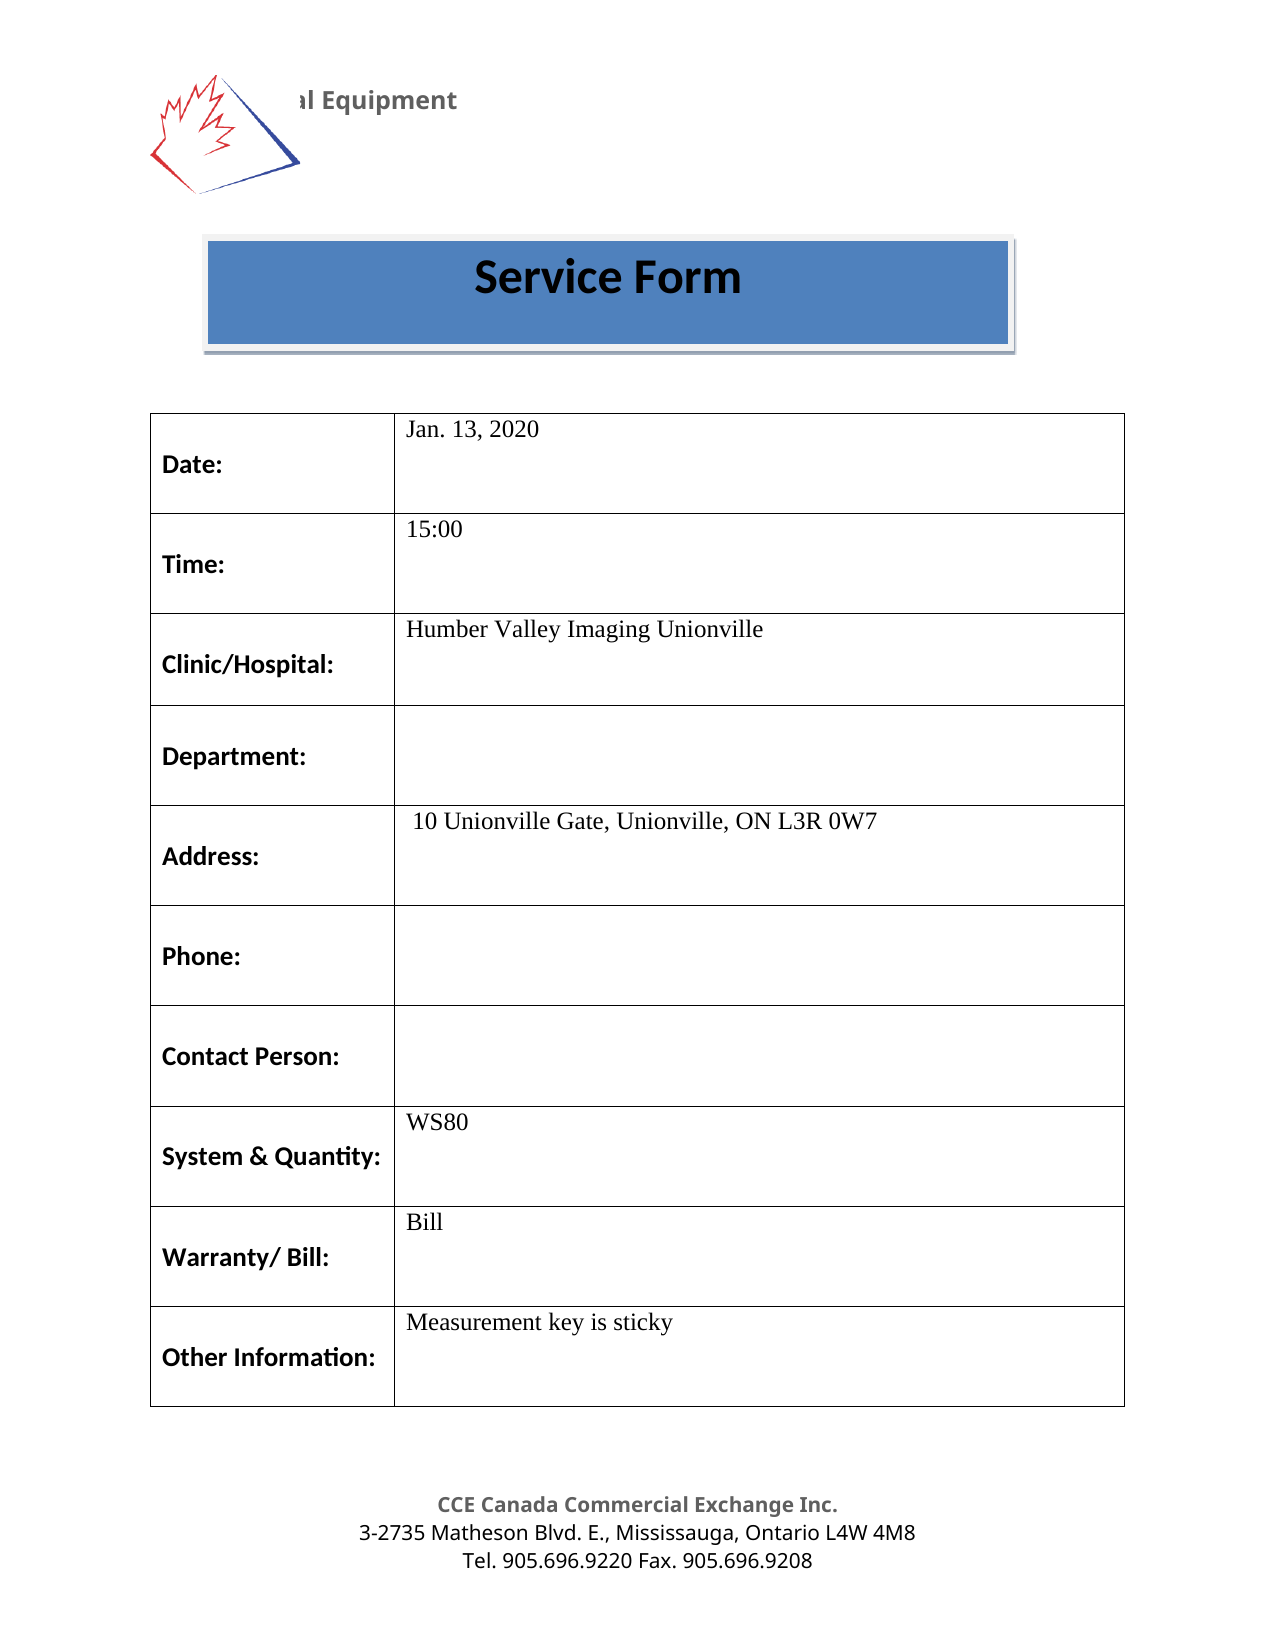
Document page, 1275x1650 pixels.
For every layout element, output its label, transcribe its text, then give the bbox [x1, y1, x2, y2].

picture [150, 75, 300, 195]
table_cell WS80 [395, 1107, 1124, 1206]
table_cell Time: [151, 514, 394, 613]
table_cell Clinic/Hospital: [151, 614, 394, 705]
table_cell [395, 706, 1124, 805]
table_cell [395, 1006, 1124, 1106]
table_cell [395, 906, 1124, 1005]
table_cell Contact Person: [151, 1006, 394, 1106]
table_cell Phone: [151, 906, 394, 1005]
table_cell 10 Unionville Gate, Unionville, ON L3R 0W7 [395, 806, 1124, 905]
table_cell Address: [151, 806, 394, 905]
table_cell Warranty/ Bill: [151, 1207, 394, 1306]
table_cell System & Quantity: [151, 1107, 394, 1206]
table_cell 15:00 [395, 514, 1124, 613]
table_header Jan. 13, 2020 [395, 414, 1124, 513]
table_header Date: [151, 414, 394, 513]
table_cell Bill [395, 1207, 1124, 1306]
table_cell Measurement key is sticky [395, 1307, 1124, 1406]
table_cell Department: [151, 706, 394, 805]
table_cell Other Information: [151, 1307, 394, 1406]
table_cell Humber Valley Imaging Unionville [395, 614, 1124, 705]
